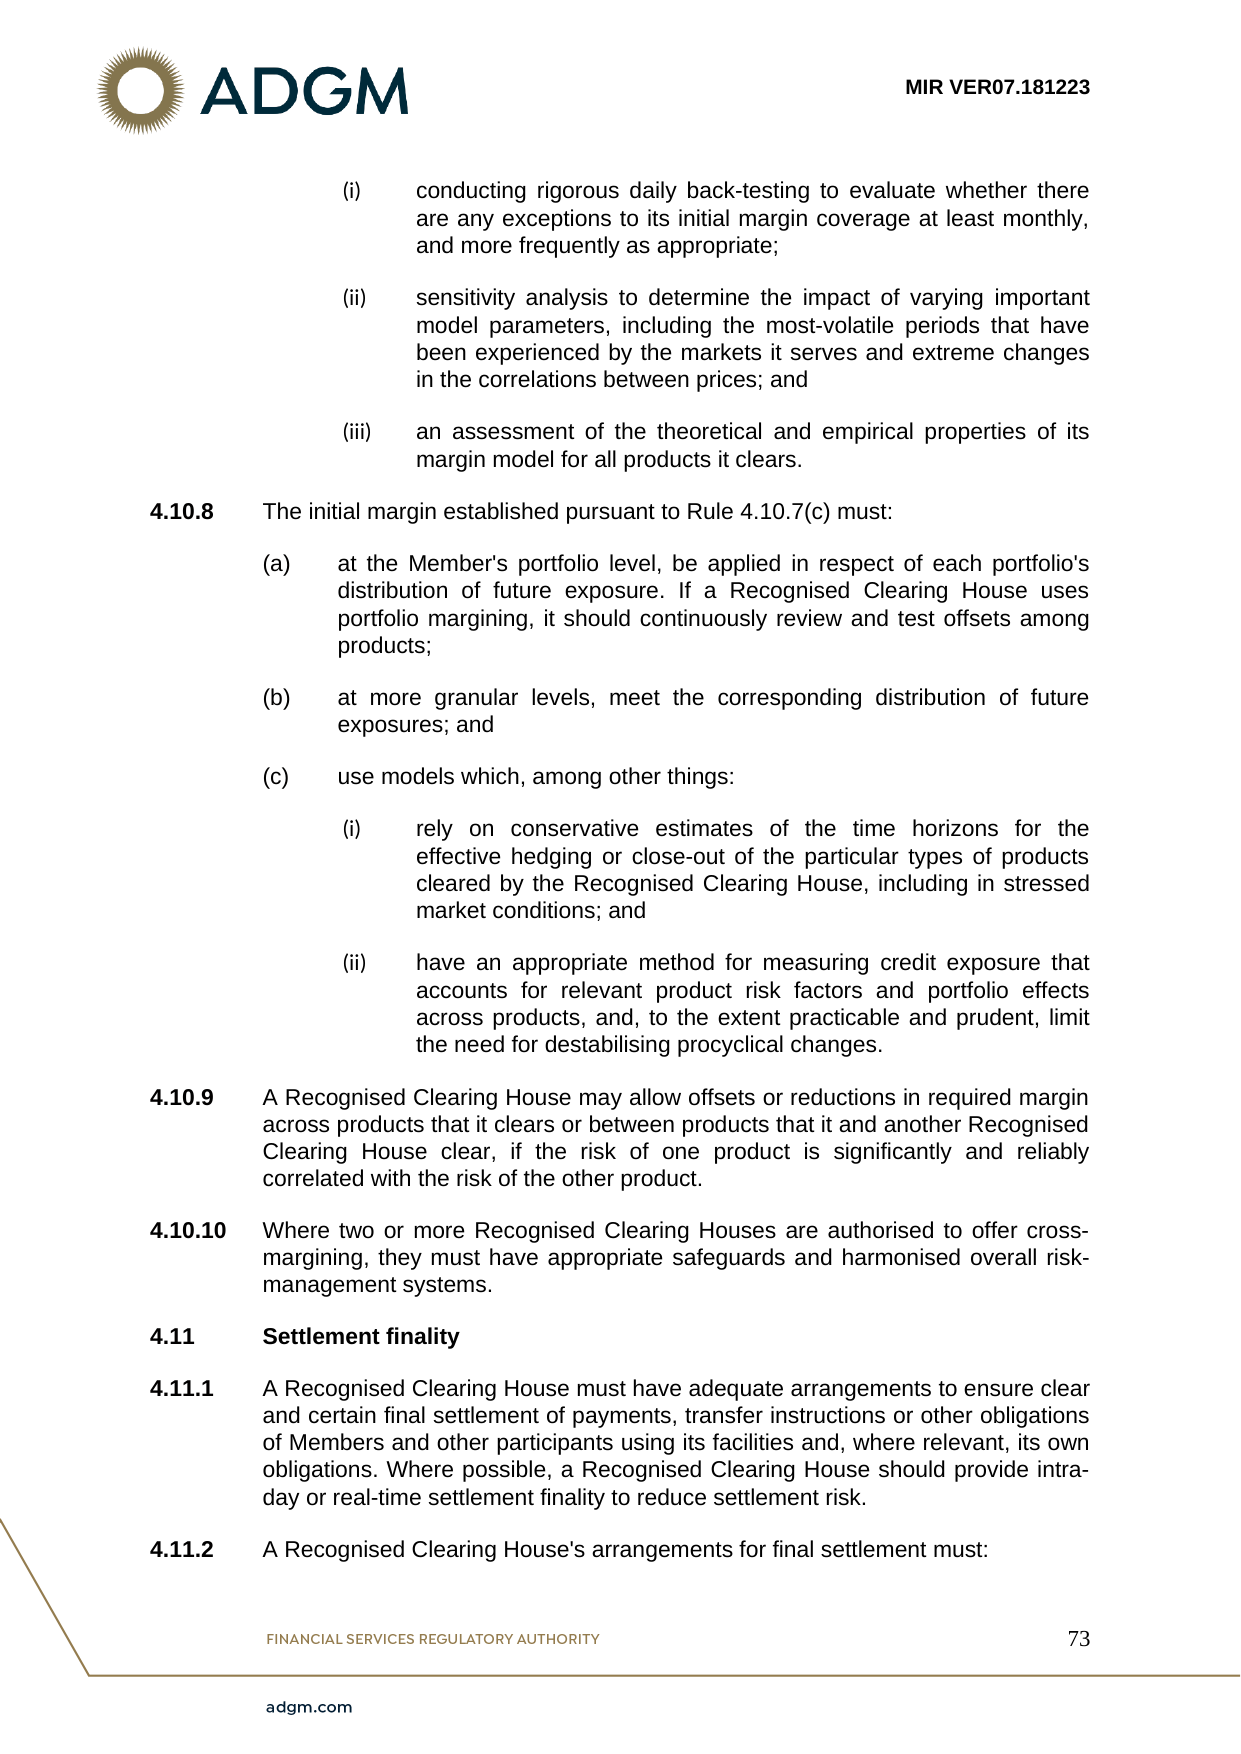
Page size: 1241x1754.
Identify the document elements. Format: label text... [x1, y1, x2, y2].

subtitle Where two or more Recognised Clearing Houses are authorised to offer cross-margining, they must have appropriate safeguards and harmonised overall risk-management systems. [150, 1216, 1090, 1297]
subtitle A Recognised Clearing House may allow offsets or reductions in required margin across products that it clears or between products that it and another Recognised Clearing House clear, if the risk of one product is significantly and reliably correlated with the risk of the other product. [150, 1083, 1090, 1191]
subtitle rely on conservative estimates of the time horizons for the effective hedging or close-out of the particular types of products cleared by the Recognised Clearing House, including in stressed market conditions; and [342, 814, 1090, 923]
subtitle sensitivity analysis to determine the impact of varying important model parameters, including the most-volatile periods that have been experienced by the markets it serves and extreme changes in the correlations between prices; and [342, 283, 1090, 392]
picture [0, 1487, 1241, 1754]
picture [96, 46, 408, 135]
subtitle conducting rigorous daily back-testing to evaluate whether there are any exceptions to its initial margin coverage at least monthly, and more frequently as appropriate; [342, 176, 1090, 258]
subtitle at more granular levels, meet the corresponding distribution of future exposures; and [262, 683, 1090, 737]
subtitle at the Member's portfolio level, be applied in respect of each portfolio's distribution of future exposure. If a Recognised Clearing House uses portfolio margining, it should continuously review and test offsets among products; [262, 549, 1090, 658]
subtitle use models which, among other things: [262, 762, 1090, 789]
subtitle Settlement finality [150, 1322, 1090, 1349]
subtitle A Recognised Clearing House's arrangements for final settlement must: [150, 1535, 1090, 1562]
subtitle A Recognised Clearing House must have adequate arrangements to ensure clear and certain final settlement of payments, transfer instructions or other obligations of Members and other participants using its facilities and, where relevant, its own obligations. Where possible, a Recognised Clearing House should provide intra-day or real-time settlement finality to reduce settlement risk. [150, 1374, 1090, 1510]
subtitle have an appropriate method for measuring credit exposure that accounts for relevant product risk factors and portfolio effects across products, and, to the extent practicable and prudent, limit the need for destabilising procyclical changes. [342, 948, 1090, 1058]
subtitle an assessment of the theoretical and empirical properties of its margin model for all products it clears. [342, 417, 1090, 472]
subtitle The initial margin established pursuant to Rule ‎4.10.7(c) must: [150, 497, 1090, 524]
